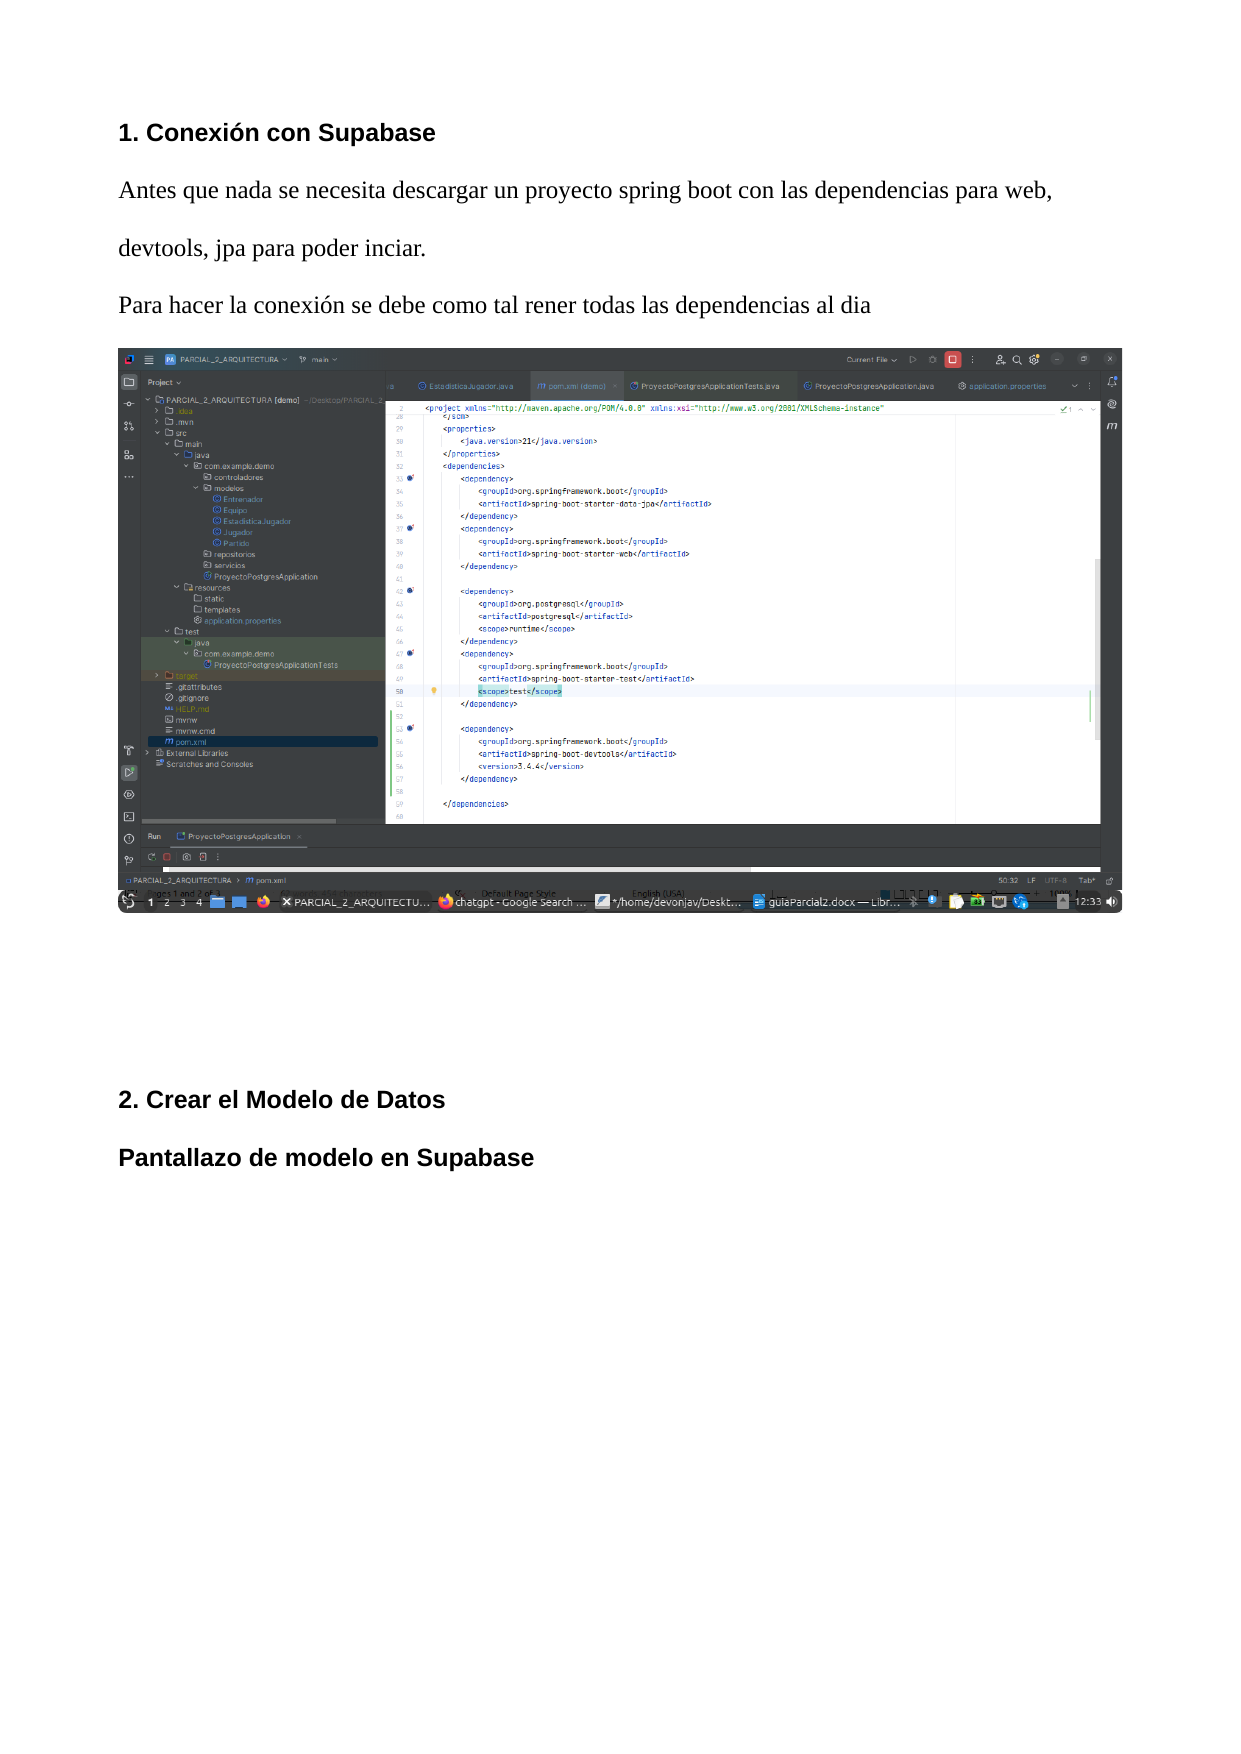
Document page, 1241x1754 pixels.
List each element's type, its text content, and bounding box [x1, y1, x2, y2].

text Pantallazo de modelo en Supabase [118, 1143, 1122, 1171]
text Para hacer la conexión se debe como tal rener todas las dependencias al dia [118, 291, 1122, 319]
picture [118, 348, 1123, 913]
text 1. Conexión con Supabase [118, 118, 1122, 147]
text 2. Crear el Modelo de Datos [118, 1085, 1122, 1114]
text Antes que nada se necesita descargar un proyecto spring boot con las dependencias para web, devtools, jpa para poder inciar. [118, 176, 1122, 262]
